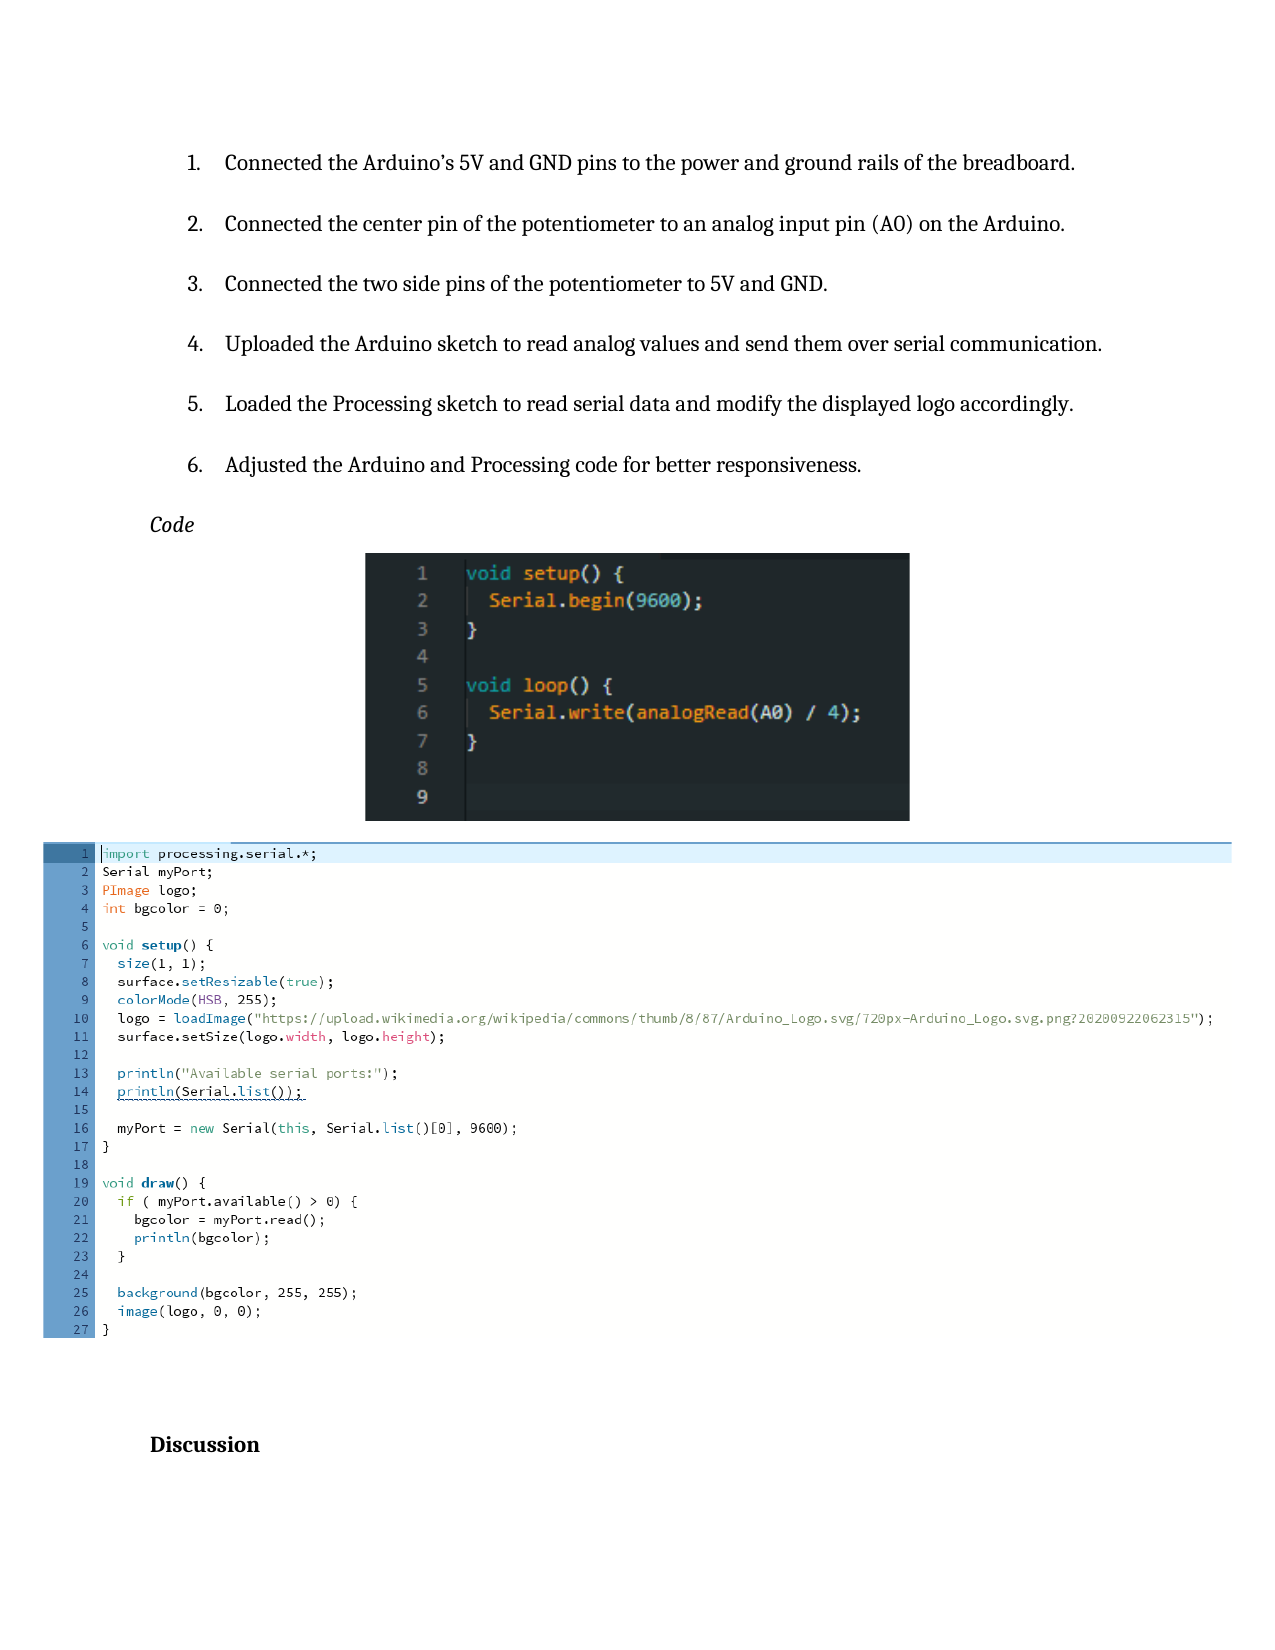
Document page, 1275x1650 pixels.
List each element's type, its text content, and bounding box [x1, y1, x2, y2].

list Connected the Arduino’s 5V and GND pins to the power and ground rails of the breadboard. [187, 150, 1125, 176]
list Connected the center pin of the potentiometer to an analog input pin (A0) on the Arduino. [187, 210, 1125, 237]
list Uploaded the Arduino sketch to read analog values and send them over serial communication. [187, 331, 1125, 357]
picture [365, 553, 910, 821]
list Loaded the Processing sketch to read serial data and modify the displayed logo accordingly. [187, 391, 1125, 418]
text Code [150, 512, 1125, 538]
list Connected the two side pins of the potentiometer to 5V and GND. [187, 271, 1125, 297]
list Adjusted the Arduino and Processing code for better responsiveness. [187, 452, 1125, 478]
picture [43, 842, 1232, 1338]
text Discussion [150, 1432, 1125, 1458]
